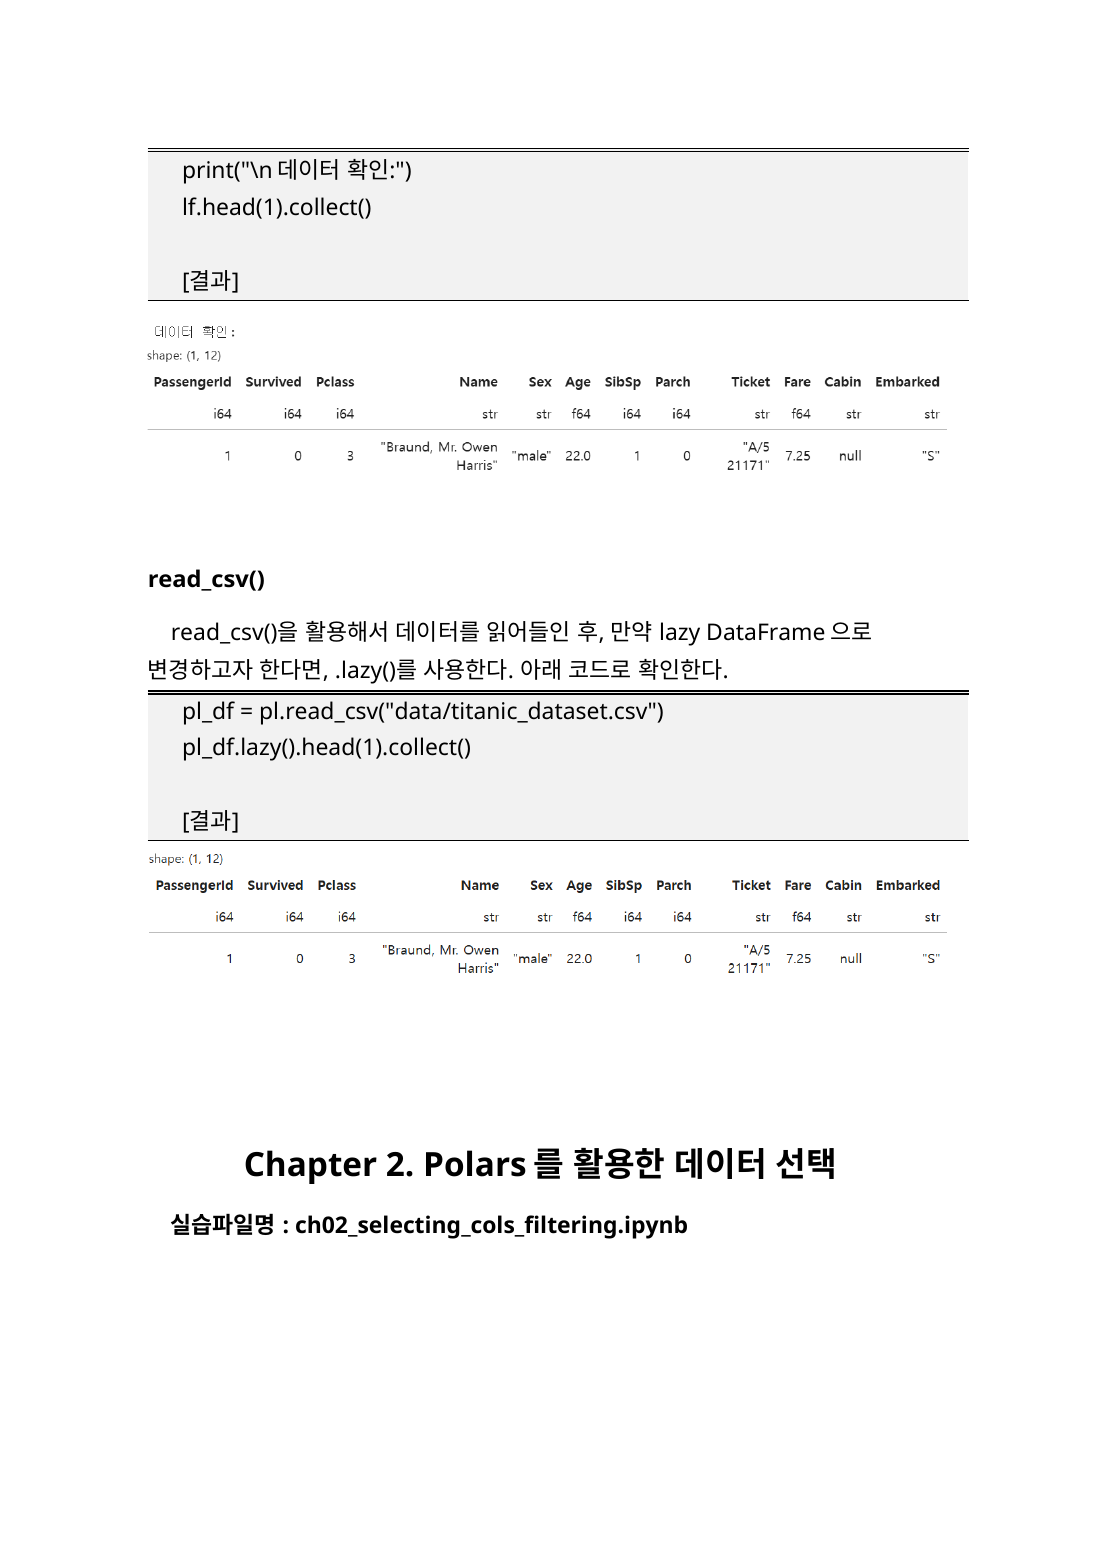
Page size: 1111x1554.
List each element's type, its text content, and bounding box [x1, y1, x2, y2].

table_header # 데이터 확인 print("\n데이터 확인:") lf.head(1).collect() [결과] [148, 152, 968, 300]
subtitle read_csv() [148, 563, 933, 594]
subtitle Chapter 2. Polars를 활용한 데이터 선택 [148, 1137, 933, 1186]
picture [147, 301, 964, 498]
text read_csv()을 활용해서 데이터를 읽어들인 후, 만약 lazy DataFrame으로 변경하고자 한다면, .lazy()를 사용한다. 아래 코드로 확인한다. [148, 613, 933, 685]
picture [147, 841, 965, 1025]
table_header pl_df = pl.read_csv("data/titanic_dataset.csv") pl_df.lazy().head(1).collect() [결과] [148, 695, 968, 840]
text 실습파일명 : ch02_selecting_cols_filtering.ipynb [148, 1206, 933, 1240]
